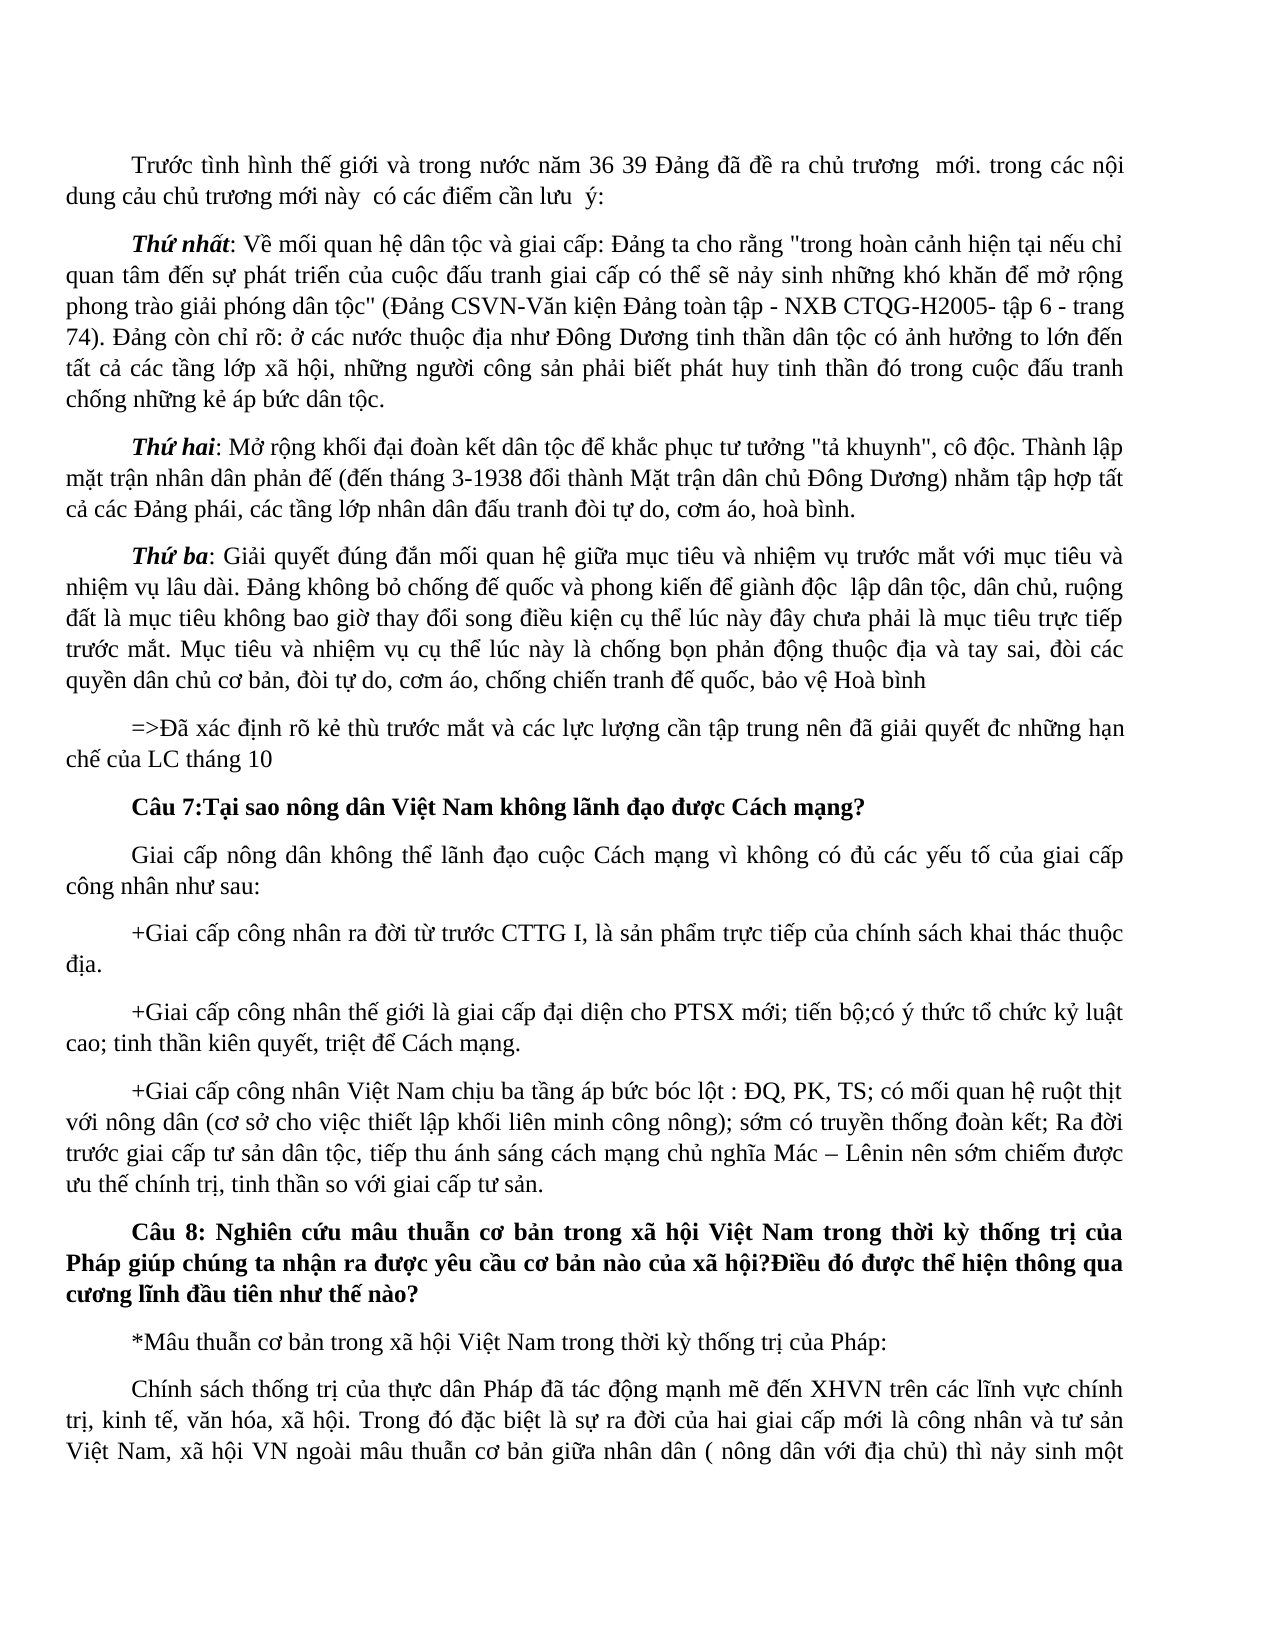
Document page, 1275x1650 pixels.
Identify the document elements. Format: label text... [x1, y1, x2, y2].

text Thứ hai: Mở rộng khối đại đoàn kết dân tộc để khắc phục tư tưởng "tả khuynh", cô độc. Thành lập mặt trận nhân dân phản đế (đến tháng 3-1938 đổi thành Mặt trận dân chủ Đông Dương) nhằm tập hợp tất cả các Đảng phái, các tầng lớp nhân dân đấu tranh đòi tự do, cơm áo, hoà bình. [66, 432, 1125, 522]
text Thứ ba: Giải quyết đúng đắn mối quan hệ giữa mục tiêu và nhiệm vụ trước mắt với mục tiêu và nhiệm vụ lâu dài. Đảng không bỏ chống đế quốc và phong kiến để giành độc lập dân tộc, dân chủ, ruộng đất là mục tiêu không bao giờ thay đổi song điều kiện cụ thể lúc này đây chưa phải là mục tiêu trực tiếp trước mắt. Mục tiêu và nhiệm vụ cụ thể lúc này là chống bọn phản động thuộc địa và tay sai, đòi các quyền dân chủ cơ bản, đòi tự do, cơm áo, chống chiến tranh đế quốc, bảo vệ Hoà bình [66, 541, 1125, 694]
text =>Đã xác định rõ kẻ thù trước mắt và các lực lượng cần tập trung nên đã giải quyết đc những hạn chế của LC tháng 10 [66, 713, 1125, 773]
text Câu 7:Tại sao nông dân Việt Nam không lãnh đạo được Cách mạng? [66, 792, 1125, 821]
text *Mâu thuẫn cơ bản trong xã hội Việt Nam trong thời kỳ thống trị của Pháp: [66, 1327, 1125, 1355]
text Câu 8: Nghiên cứu mâu thuẫn cơ bản trong xã hội Việt Nam trong thời kỳ thống trị của Pháp giúp chúng ta nhận ra được yêu cầu cơ bản nào của xã hội?Điều đó được thể hiện thông qua cương lĩnh đầu tiên như thế nào? [66, 1217, 1125, 1308]
text Thứ nhất: Về mối quan hệ dân tộc và giai cấp: Đảng ta cho rằng "trong hoàn cảnh hiện tại nếu chỉ quan tâm đến sự phát triển của cuộc đấu tranh giai cấp có thể sẽ nảy sinh những khó khăn để mở rộng phong trào giải phóng dân tộc" (Đảng CSVN-Văn kiện Đảng toàn tập - NXB CTQG-H2005- tập 6 - trang 74). Đảng còn chỉ rõ: ở các nước thuộc địa như Đông Dương tinh thần dân tộc có ảnh hưởng to lớn đến tất cả các tầng lớp xã hội, những người công sản phải biết phát huy tinh thần đó trong cuộc đấu tranh chống những kẻ áp bức dân tộc. [66, 229, 1125, 413]
text Trước tình hình thế giới và trong nước năm 36 39 Đảng đã đề ra chủ trương mới. trong các nội dung cảu chủ trương mới này có các điểm cần lưu ý: [66, 150, 1125, 210]
text +Giai cấp công nhân Việt Nam chịu ba tầng áp bức bóc lột : ĐQ, PK, TS; có mối quan hệ ruột thịt với nông dân (cơ sở cho việc thiết lập khối liên minh công nông); sớm có truyền thống đoàn kết; Ra đời trước giai cấp tư sản dân tộc, tiếp thu ánh sáng cách mạng chủ nghĩa Mác – Lênin nên sớm chiếm được ưu thế chính trị, tinh thần so với giai cấp tư sản. [66, 1076, 1125, 1198]
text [66, 1374, 1125, 1465]
text +Giai cấp công nhân ra đời từ trước CTTG I, là sản phẩm trực tiếp của chính sách khai thác thuộc địa. [66, 918, 1125, 978]
text Giai cấp nông dân không thể lãnh đạo cuộc Cách mạng vì không có đủ các yếu tố của giai cấp công nhân như sau: [66, 840, 1125, 899]
text +Giai cấp công nhân thế giới là giai cấp đại diện cho PTSX mới; tiến bộ;có ý thức tổ chức kỷ luật cao; tinh thần kiên quyết, triệt để Cách mạng. [66, 997, 1125, 1057]
